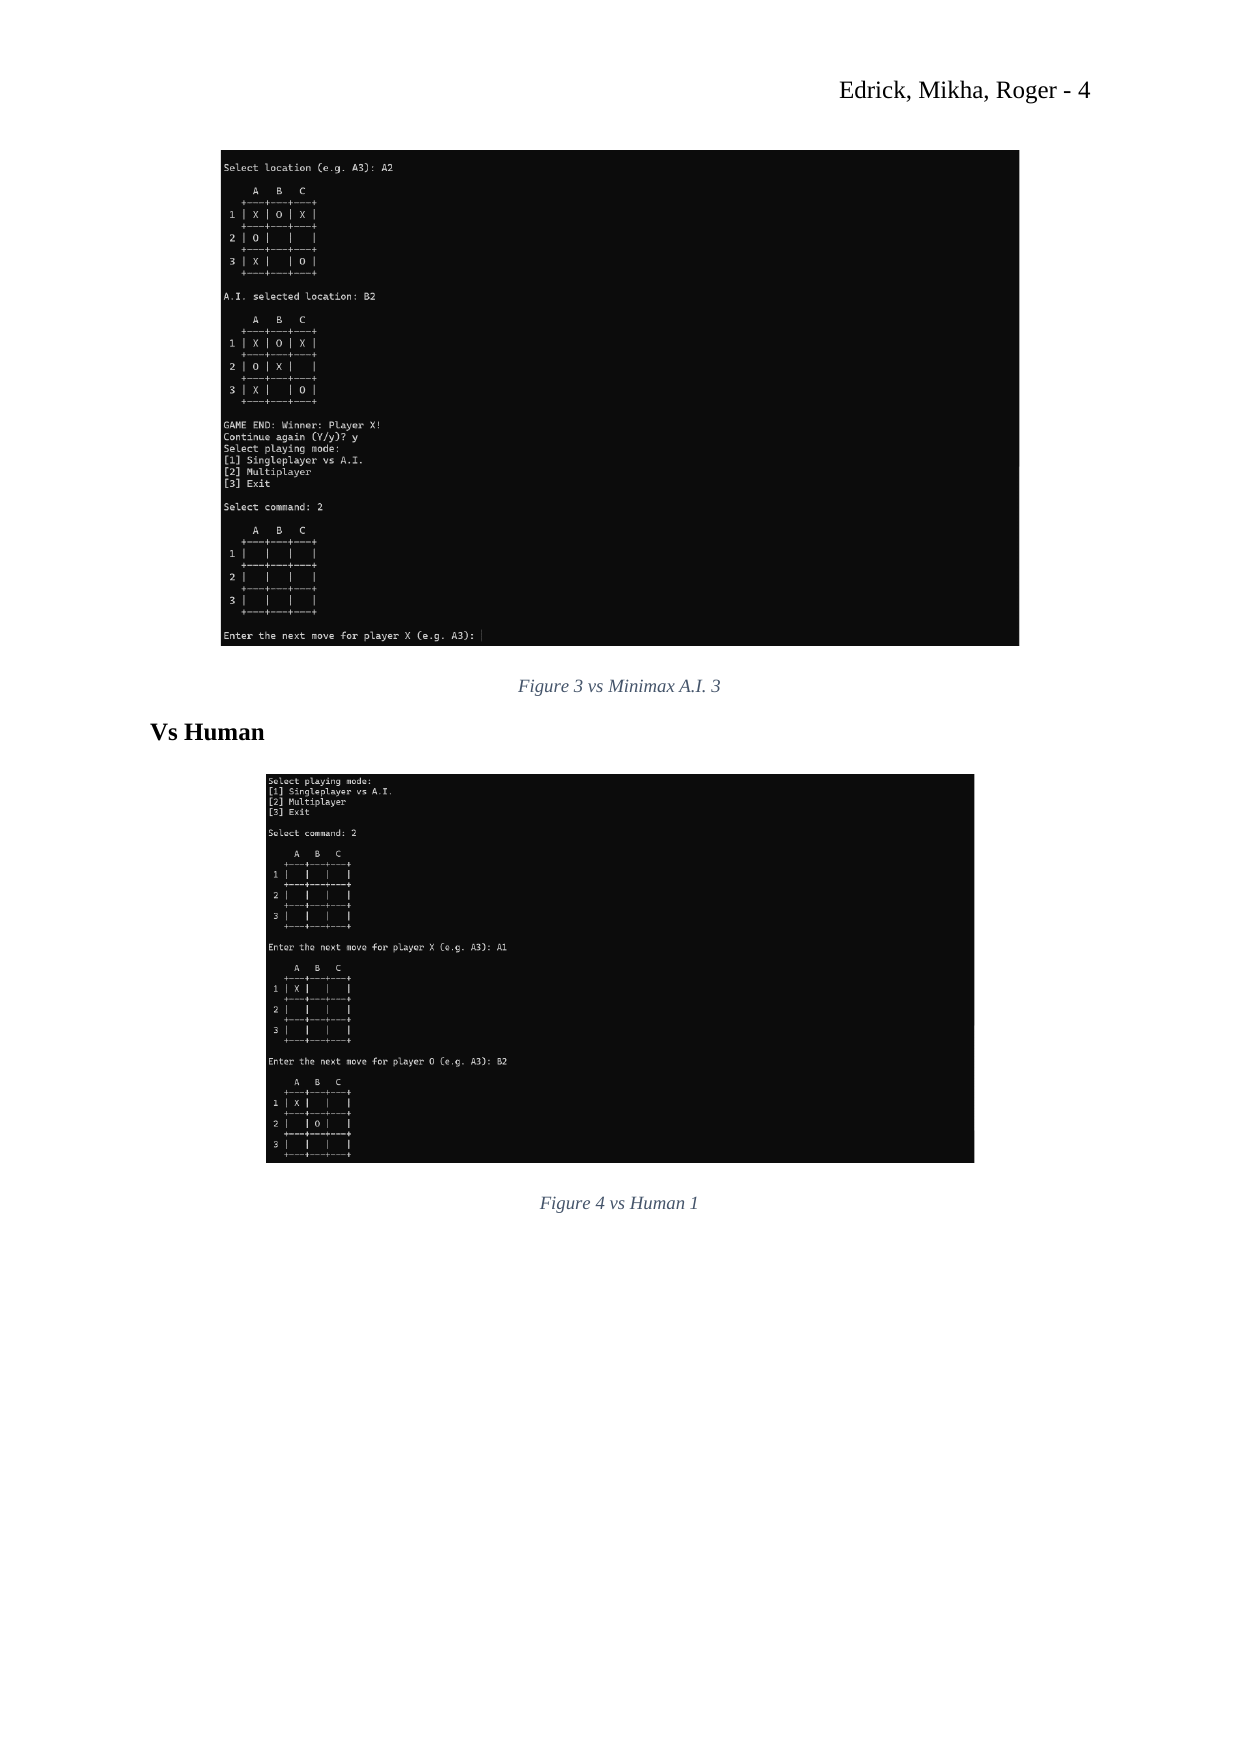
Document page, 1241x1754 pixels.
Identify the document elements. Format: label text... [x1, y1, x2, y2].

picture [220, 150, 1020, 646]
text Vs Human [150, 717, 1090, 746]
picture [266, 774, 975, 1163]
